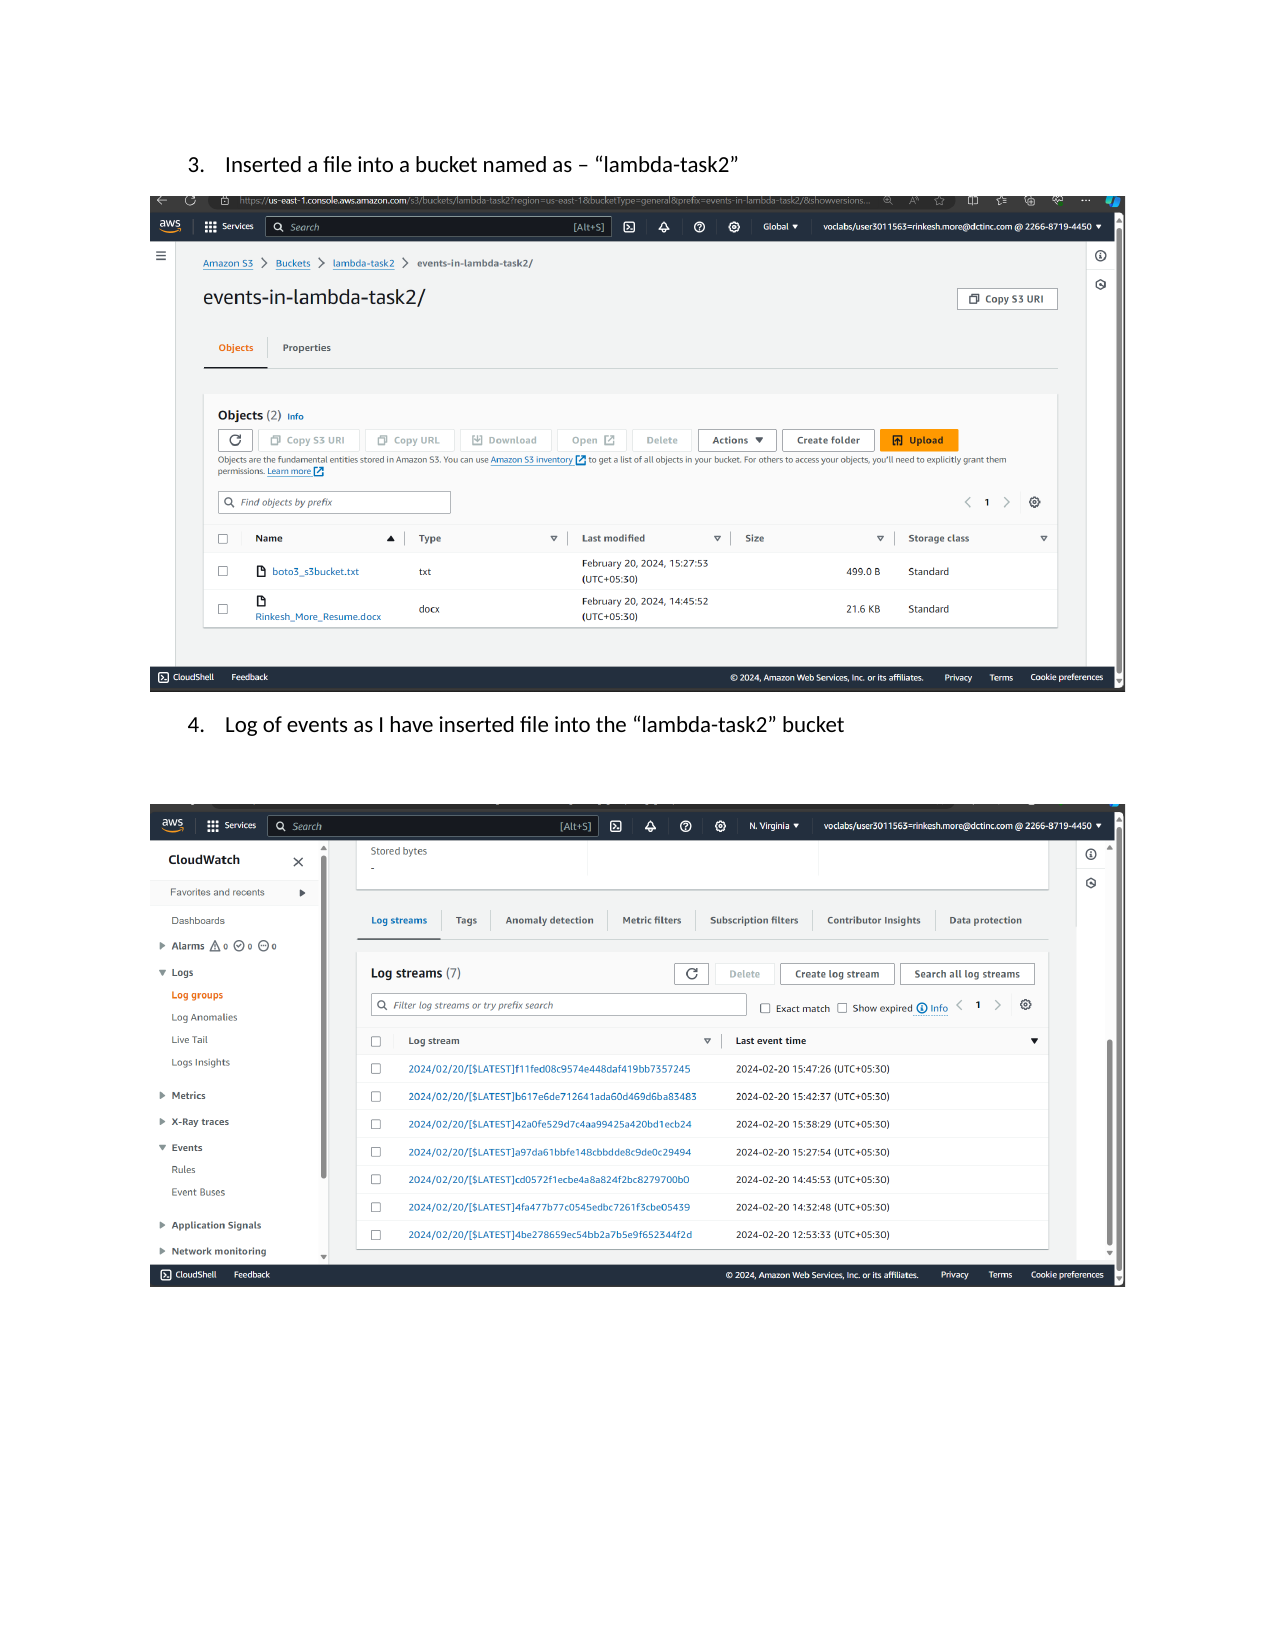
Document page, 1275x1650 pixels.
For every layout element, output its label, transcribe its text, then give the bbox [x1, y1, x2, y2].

picture [150, 196, 1125, 692]
list Log of events as I have inserted file into the “lambda-task2” bucket [187, 711, 1125, 739]
picture [150, 804, 1125, 1287]
list Inserted a file into a bucket named as – “lambda-task2” [187, 150, 1125, 178]
